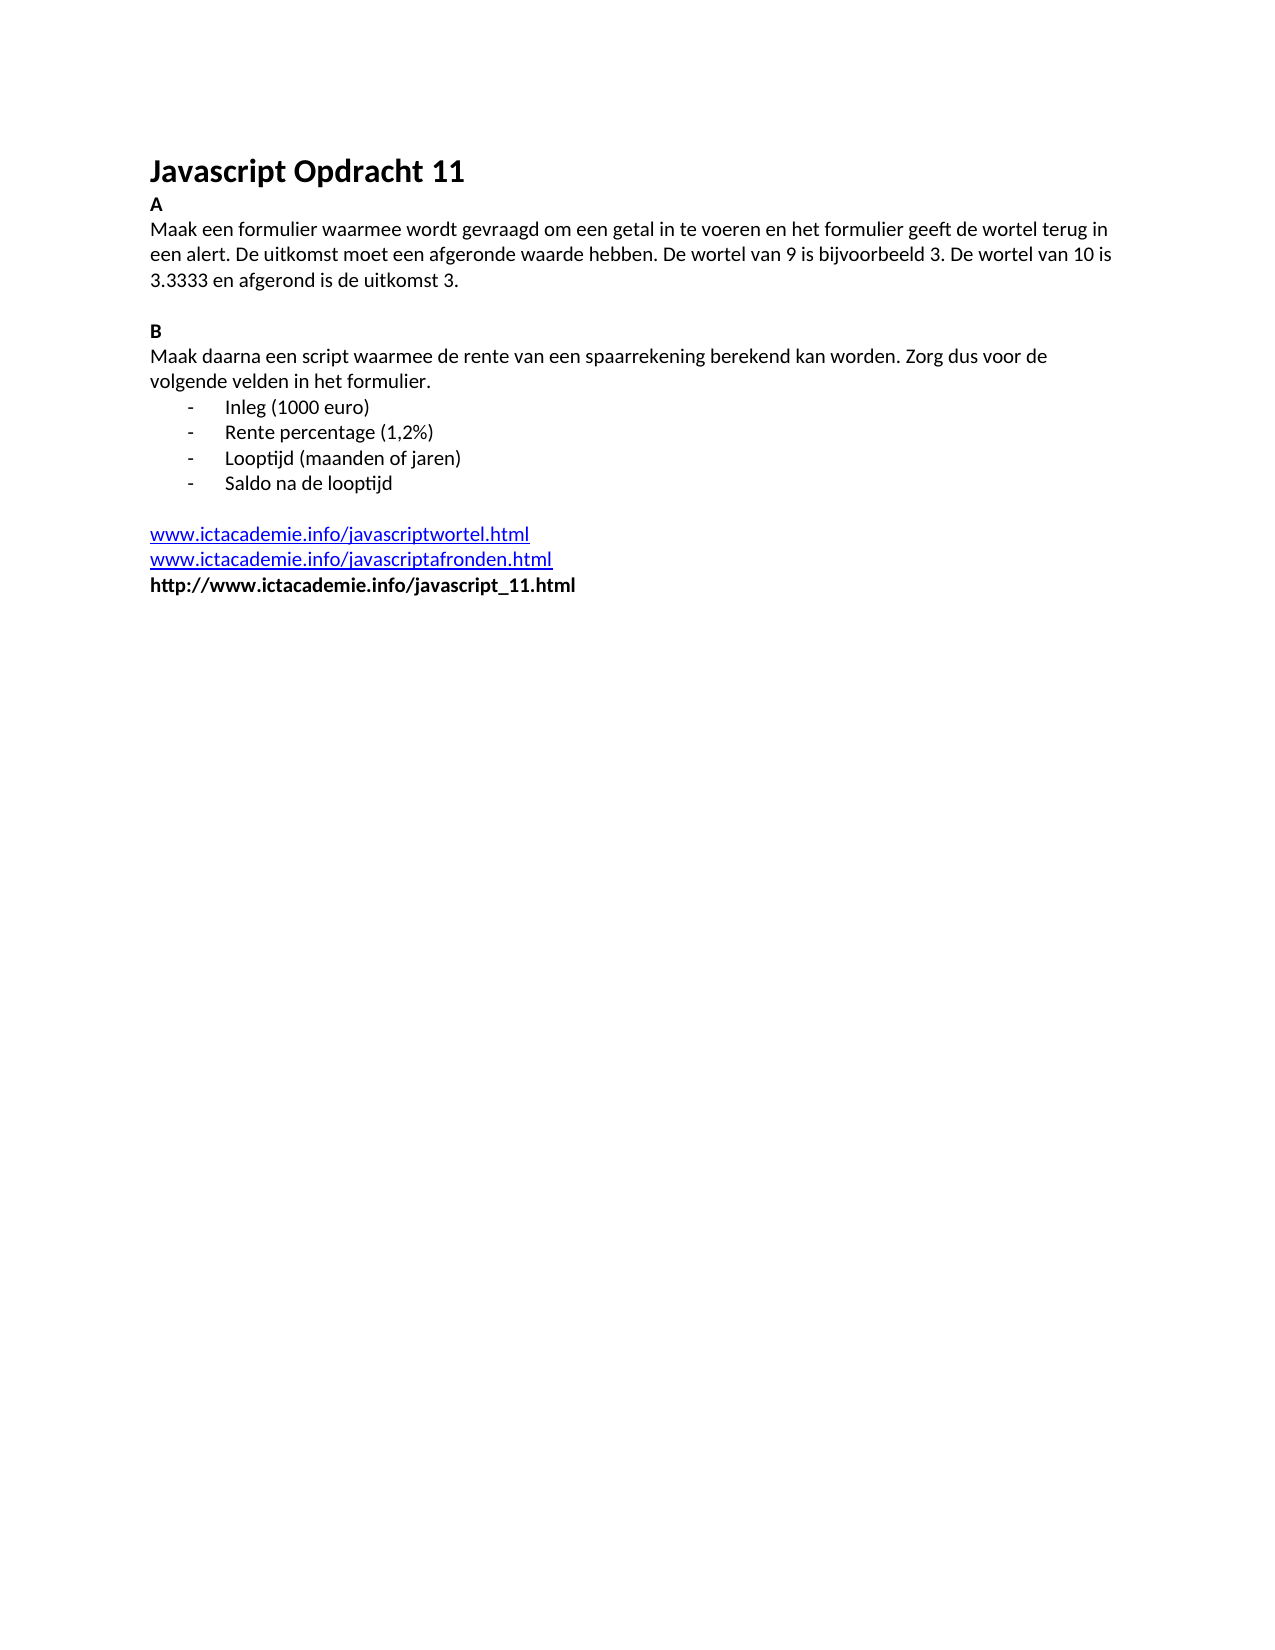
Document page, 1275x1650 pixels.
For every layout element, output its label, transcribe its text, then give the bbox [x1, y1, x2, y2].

subtitle Javascript Opdracht 11 [150, 150, 1125, 191]
list www.ictacademie.info/javascriptwortel.html [150, 521, 1125, 547]
list Rente percentage (1,2%) [187, 419, 1125, 445]
text Maak daarna een script waarmee de rente van een spaarrekening berekend kan worden. Zorg dus voor de volgende velden in het formulier. [150, 343, 1125, 394]
text A [150, 191, 1125, 216]
text B [150, 318, 1125, 343]
list Inleg (1000 euro) [187, 394, 1125, 419]
list Looptijd (maanden of jaren) [187, 445, 1125, 470]
list http://www.ictacademie.info/javascript_11.html [150, 572, 1125, 597]
text Maak een formulier waarmee wordt gevraagd om een getal in te voeren en het formulier geeft de wortel terug in een alert. De uitkomst moet een afgeronde waarde hebben. De wortel van 9 is bijvoorbeeld 3. De wortel van 10 is 3.3333 en afgerond is de uitkomst 3. [150, 216, 1125, 292]
list www.ictacademie.info/javascriptafronden.html [150, 547, 1125, 572]
list Saldo na de looptijd [187, 470, 1125, 496]
